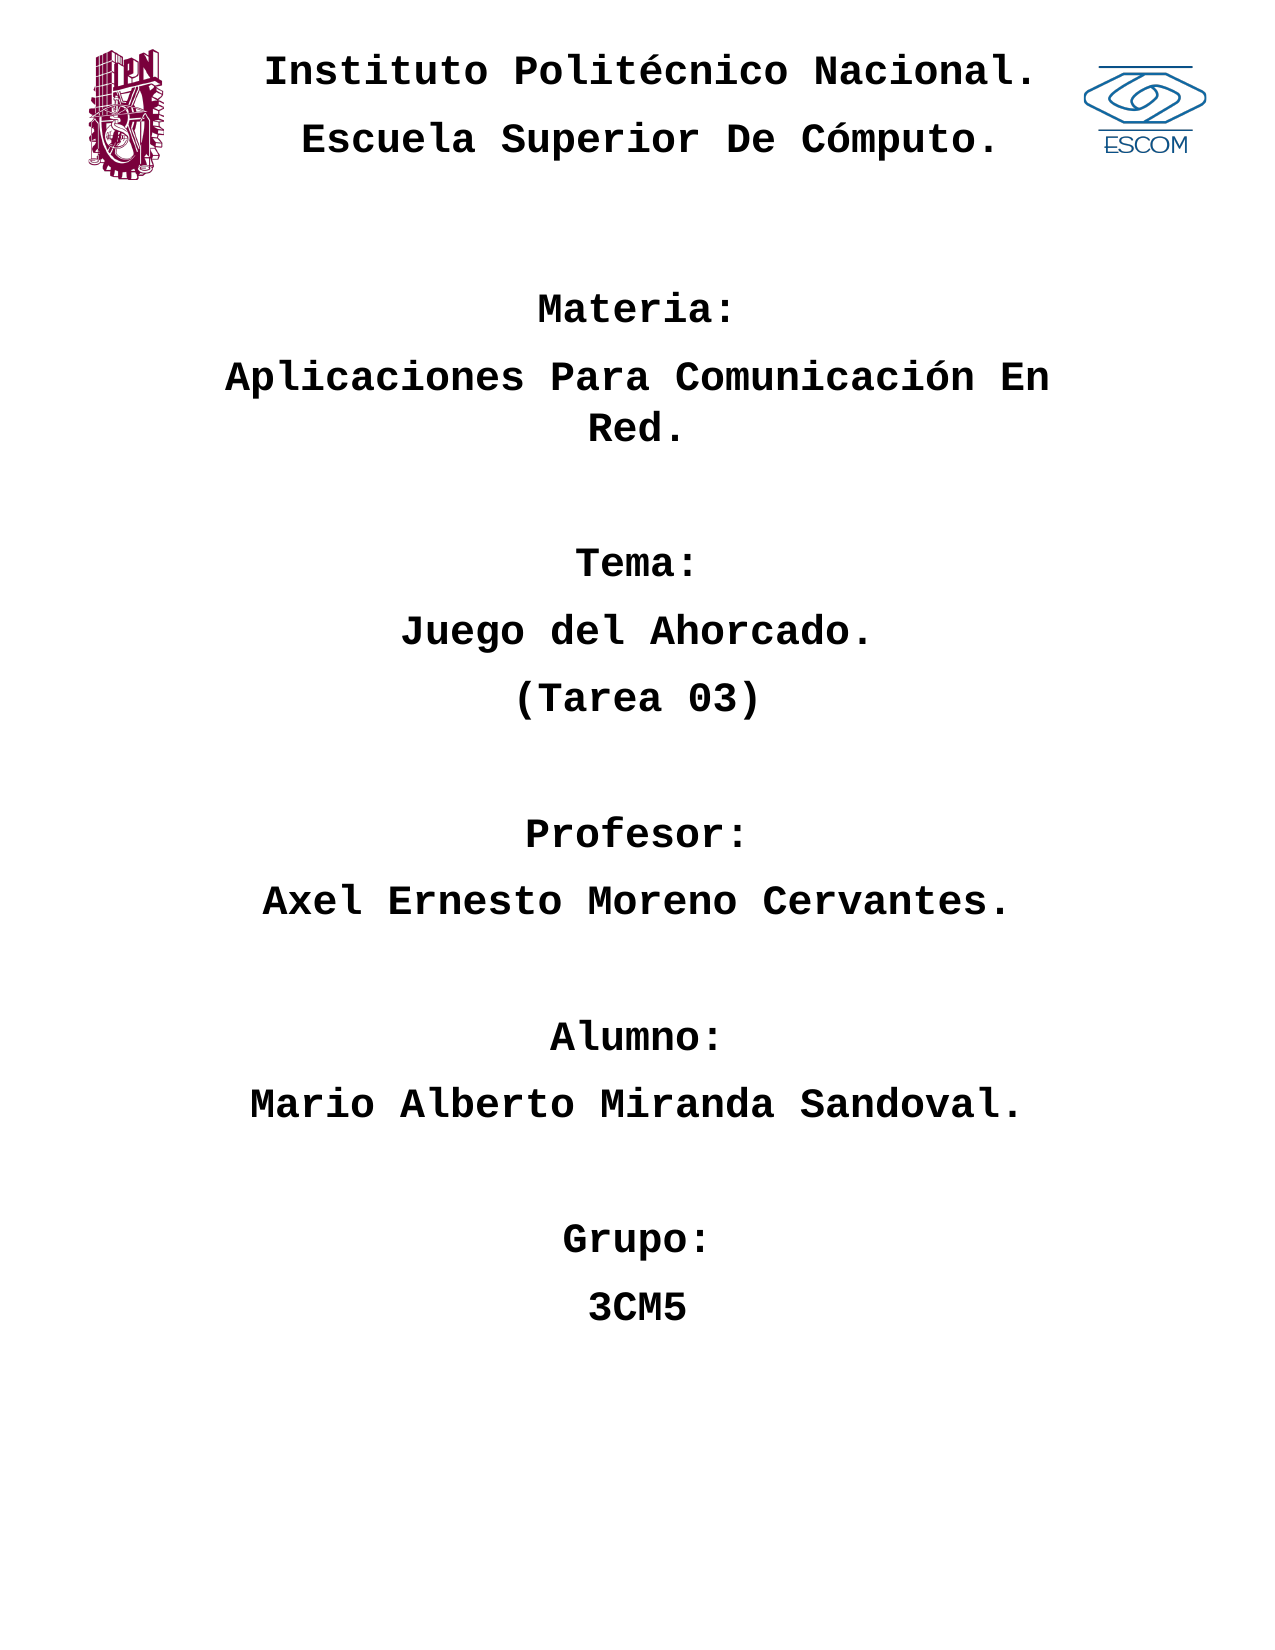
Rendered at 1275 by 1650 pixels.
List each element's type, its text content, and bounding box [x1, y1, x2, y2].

text 3CM5 [177, 1286, 1098, 1333]
picture [1083, 66, 1207, 153]
text Aplicaciones Para Comunicación En Red. [177, 356, 1098, 454]
text Materia: [177, 288, 1098, 335]
text Tema: [177, 542, 1098, 589]
text Alumno: [177, 1015, 1098, 1062]
text Axel Ernesto Moreno Cervantes. [177, 880, 1098, 927]
text Profesor: [177, 812, 1098, 859]
text Grupo: [177, 1218, 1098, 1265]
text (Tarea 03) [177, 677, 1098, 724]
text Mario Alberto Miranda Sandoval. [177, 1083, 1098, 1130]
picture [88, 49, 164, 180]
text Juego del Ahorcado. [177, 609, 1098, 657]
